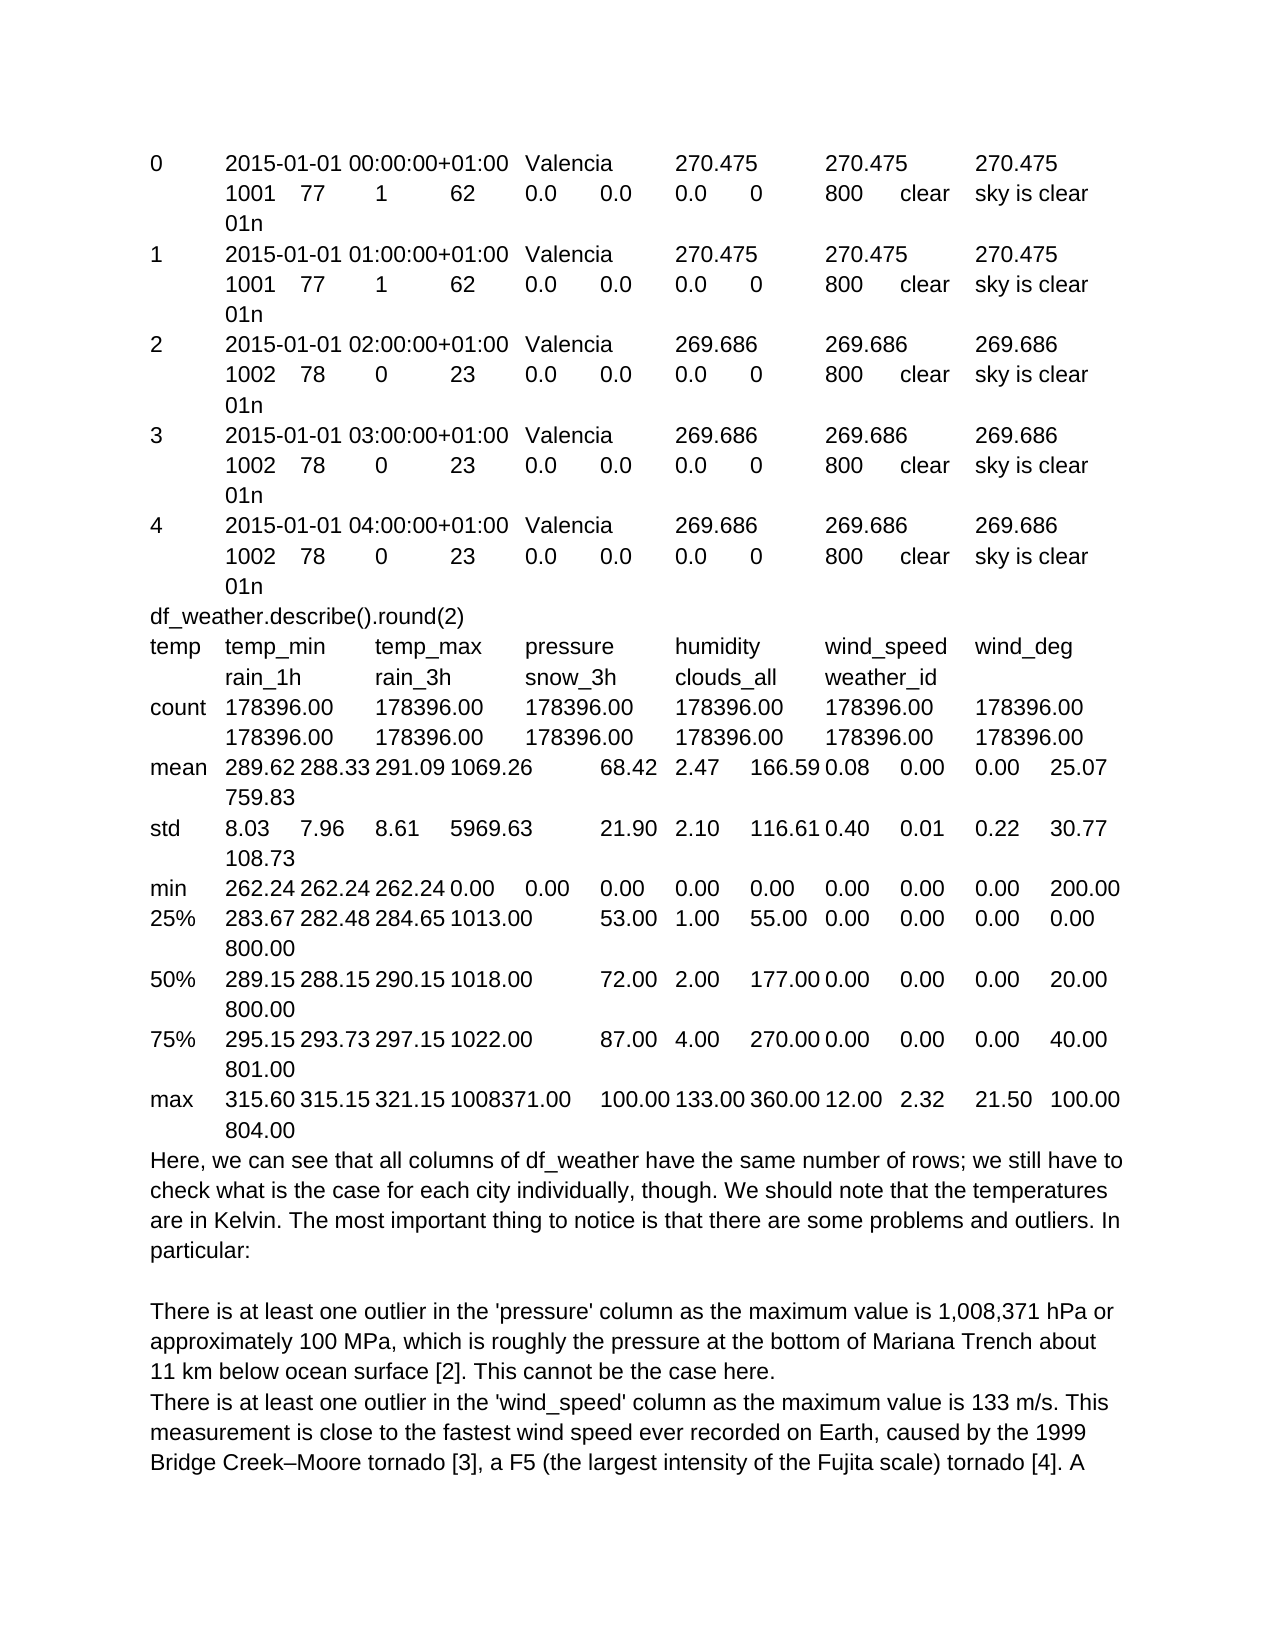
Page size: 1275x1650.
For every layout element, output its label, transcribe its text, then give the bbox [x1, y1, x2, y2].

text max 315.60 315.15 321.15 1008371.00 100.00 133.00 360.00 12.00 2.32 21.50 100.00 804.00 [150, 1086, 1125, 1143]
text 1 2015-01-01 01:00:00+01:00 Valencia 270.475 270.475 270.475 1001 77 1 62 0.0 0.0 0.0 0 800 clear sky is clear 01n [150, 241, 1125, 327]
text std 8.03 7.96 8.61 5969.63 21.90 2.10 116.61 0.40 0.01 0.22 30.77 108.73 [150, 814, 1125, 871]
text temp temp_min temp_max pressure humidity wind_speed wind_deg rain_1h rain_3h snow_3h clouds_all weather_id [150, 633, 1125, 690]
text 0 2015-01-01 00:00:00+01:00 Valencia 270.475 270.475 270.475 1001 77 1 62 0.0 0.0 0.0 0 800 clear sky is clear 01n [150, 150, 1125, 237]
text 3 2015-01-01 03:00:00+01:00 Valencia 269.686 269.686 269.686 1002 78 0 23 0.0 0.0 0.0 0 800 clear sky is clear 01n [150, 422, 1125, 509]
text mean 289.62 288.33 291.09 1069.26 68.42 2.47 166.59 0.08 0.00 0.00 25.07 759.83 [150, 754, 1125, 811]
text count 178396.00 178396.00 178396.00 178396.00 178396.00 178396.00 178396.00 178396.00 178396.00 178396.00 178396.00 178396.00 [150, 694, 1125, 750]
text 75% 295.15 293.73 297.15 1022.00 87.00 4.00 270.00 0.00 0.00 0.00 40.00 801.00 [150, 1026, 1125, 1083]
text min 262.24 262.24 262.24 0.00 0.00 0.00 0.00 0.00 0.00 0.00 0.00 200.00 [150, 875, 1125, 901]
text df_weather.describe().round(2) [150, 603, 1125, 629]
text 25% 283.67 282.48 284.65 1013.00 53.00 1.00 55.00 0.00 0.00 0.00 0.00 800.00 [150, 905, 1125, 962]
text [150, 1388, 1125, 1475]
text 50% 289.15 288.15 290.15 1018.00 72.00 2.00 177.00 0.00 0.00 0.00 20.00 800.00 [150, 966, 1125, 1022]
text 2 2015-01-01 02:00:00+01:00 Valencia 269.686 269.686 269.686 1002 78 0 23 0.0 0.0 0.0 0 800 clear sky is clear 01n [150, 331, 1125, 418]
text Here, we can see that all columns of df_weather have the same number of rows; we still have to check what is the case for each city individually, though. We should note that the temperatures are in Kelvin. The most important thing to notice is that there are some problems and outliers. In particular: [150, 1147, 1125, 1264]
text 4 2015-01-01 04:00:00+01:00 Valencia 269.686 269.686 269.686 1002 78 0 23 0.0 0.0 0.0 0 800 clear sky is clear 01n [150, 512, 1125, 599]
text There is at least one outlier in the 'pressure' column as the maximum value is 1,008,371 hPa or approximately 100 MPa, which is roughly the pressure at the bottom of Mariana Trench about 11 km below ocean surface [2]. This cannot be the case here. [150, 1298, 1125, 1385]
